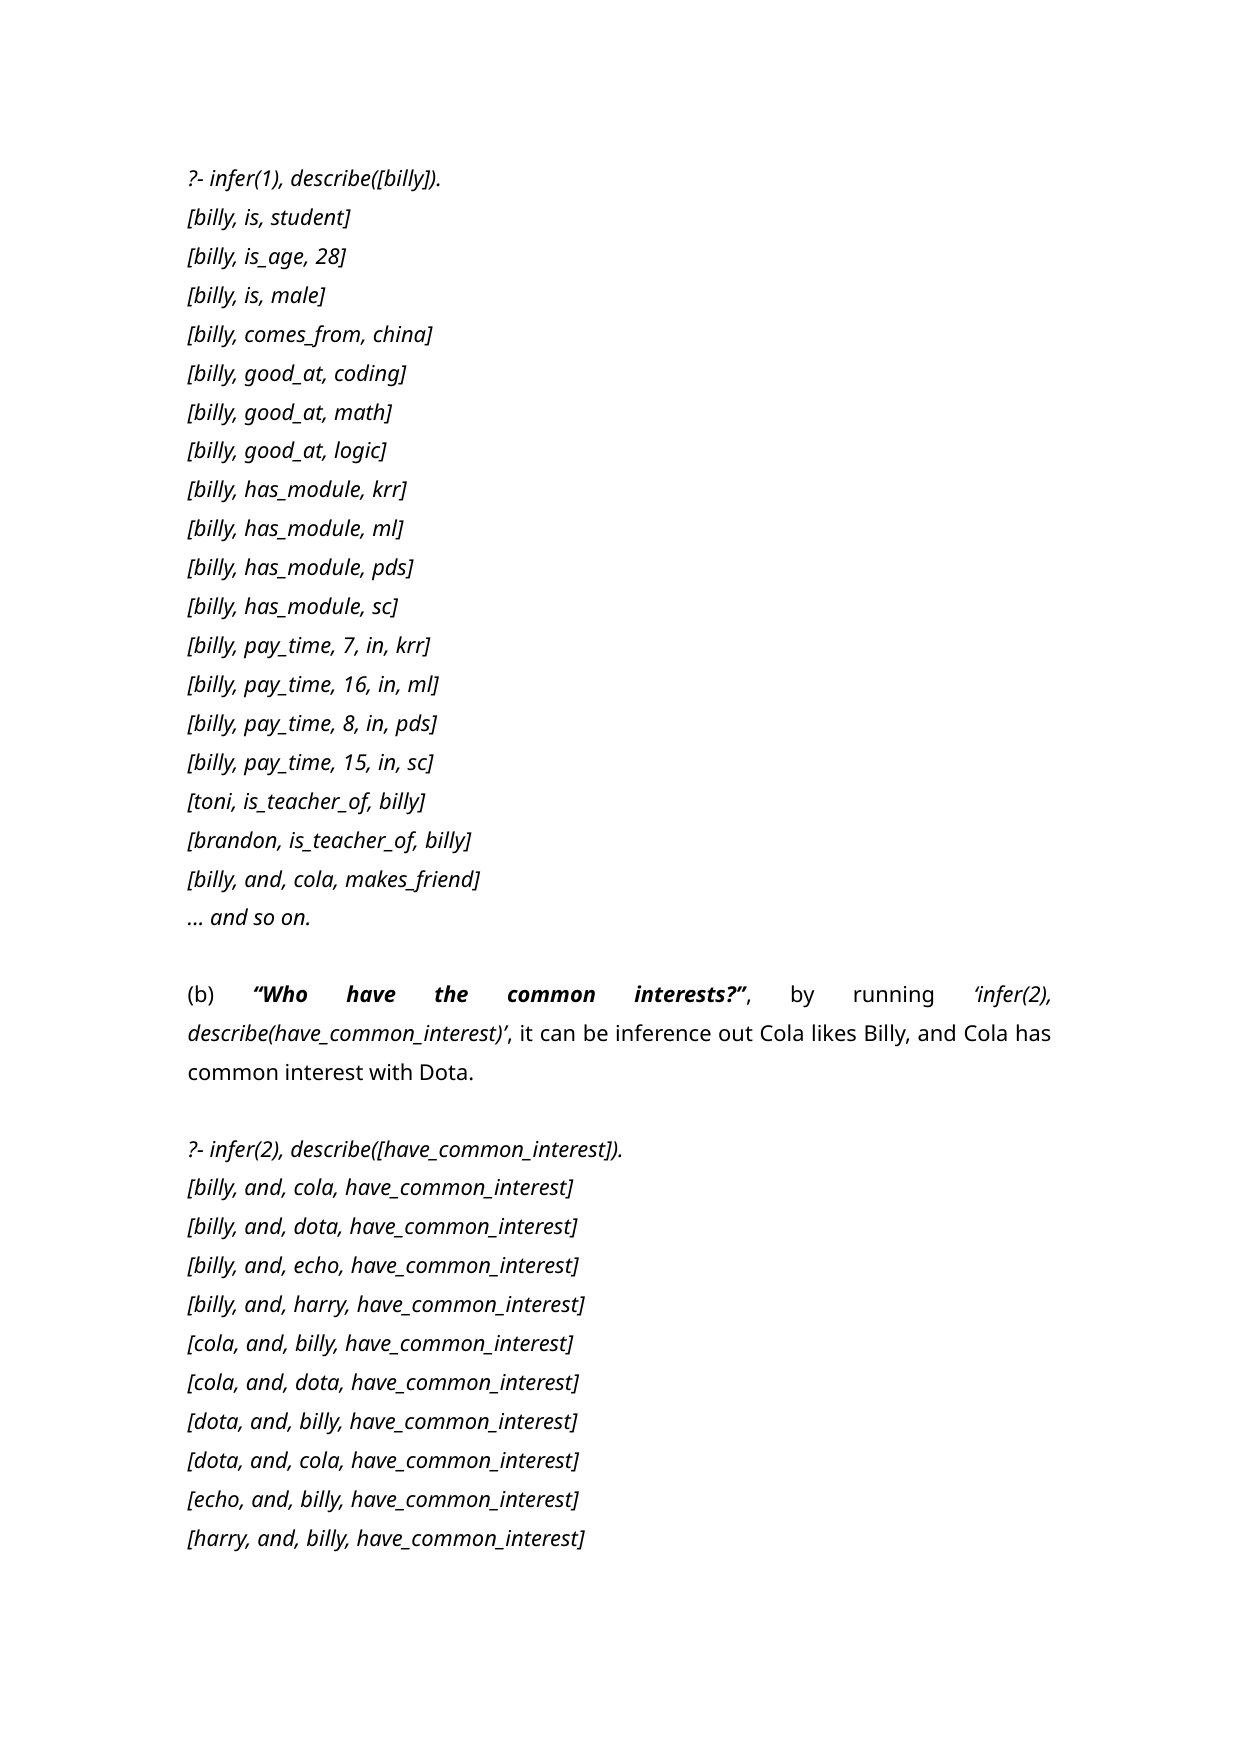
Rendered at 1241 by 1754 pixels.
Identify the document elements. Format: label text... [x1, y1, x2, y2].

text (b) “Who have the common interests?”, by running ‘infer(2), describe(have_common_interest)’, it can be inference out Cola likes Billy, and Cola has common interest with Dota. [187, 977, 1053, 1088]
list ?- infer(1), describe([billy]). [187, 162, 1053, 194]
text [billy, is, student] [billy, is_age, 28] [billy, is, male] [billy, comes_from, china] [billy, good_at, coding] [billy, good_at, math] [billy, good_at, logic] [billy, has_module, krr] [billy, has_module, ml] [billy, has_module, pds] [billy, has_module, sc] [billy, pay_time, 7, in, krr] [billy, pay_time, 16, in, ml] [billy, pay_time, 8, in, pds] [billy, pay_time, 15, in, sc] [toni, is_teacher_of, billy] [brandon, is_teacher_of, billy] [187, 200, 1053, 856]
text [billy, and, cola, have_common_interest] [billy, and, dota, have_common_interest] [billy, and, echo, have_common_interest] [billy, and, harry, have_common_interest] [cola, and, billy, have_common_interest] [cola, and, dota, have_common_interest] [dota, and, billy, have_common_interest] [dota, and, cola, have_common_interest] [echo, and, billy, have_common_interest] [harry, and, billy, have_common_interest] [187, 1171, 1053, 1554]
text ?- infer(2), describe([have_common_interest]). [187, 1132, 1053, 1165]
text [billy, and, cola, makes_friend] [187, 862, 1053, 895]
text ... and so on. [187, 901, 1053, 933]
